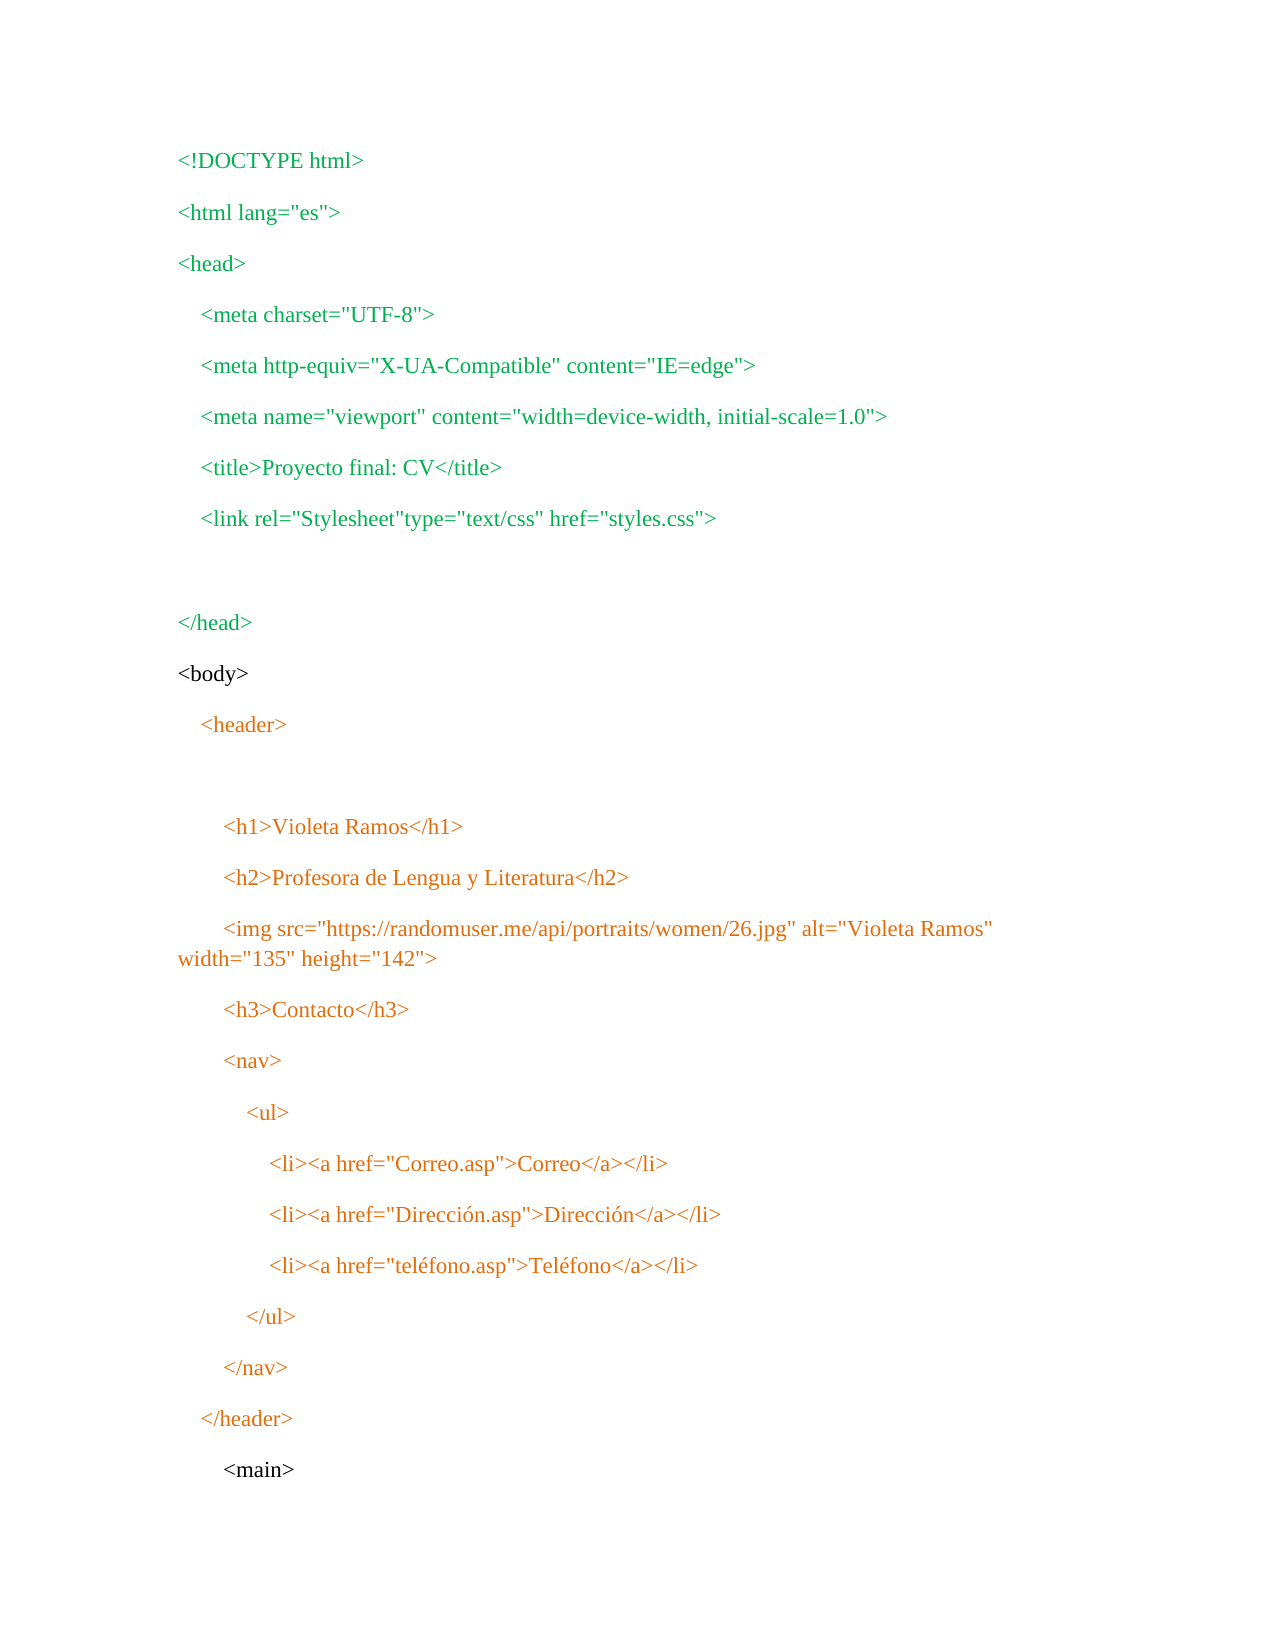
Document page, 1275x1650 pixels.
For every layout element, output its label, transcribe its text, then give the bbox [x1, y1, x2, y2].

text <!DOCTYPE html> [177, 148, 1098, 174]
text <meta charset="UTF-8"> [177, 301, 1098, 327]
text <title>Proyecto final: CV</title> [177, 454, 1098, 480]
text <li><a href="Dirección.asp">Dirección</a></li> [177, 1201, 1098, 1227]
text <body> [177, 660, 1098, 686]
text <link rel="Stylesheet"type="text/css" href="styles.css"> [177, 505, 1098, 531]
text <h2>Profesora de Lengua y Literatura</h2> [177, 864, 1098, 891]
text <main> [177, 1456, 1098, 1482]
text <header> [177, 711, 1098, 737]
text <nav> [177, 1047, 1098, 1074]
text <li><a href="Correo.asp">Correo</a></li> [177, 1149, 1098, 1176]
text <html lang="es"> [177, 199, 1098, 225]
text </head> [177, 609, 1098, 635]
text <ul> [177, 1098, 1098, 1125]
text <meta http-equiv="X-UA-Compatible" content="IE=edge"> [177, 352, 1098, 378]
text <meta name="viewport" content="width=device-width, initial-scale=1.0"> [177, 403, 1098, 429]
text </nav> [177, 1354, 1098, 1380]
text <li><a href="teléfono.asp">Teléfono</a></li> [177, 1252, 1098, 1278]
text </header> [177, 1405, 1098, 1431]
text <h1>Violeta Ramos</h1> [177, 813, 1098, 839]
text </ul> [177, 1303, 1098, 1329]
text <img src="https://randomuser.me/api/portraits/women/26.jpg" alt="Violeta Ramos" width="135" height="142"> [177, 915, 1098, 972]
text <head> [177, 250, 1098, 276]
text <h3>Contacto</h3> [177, 996, 1098, 1023]
